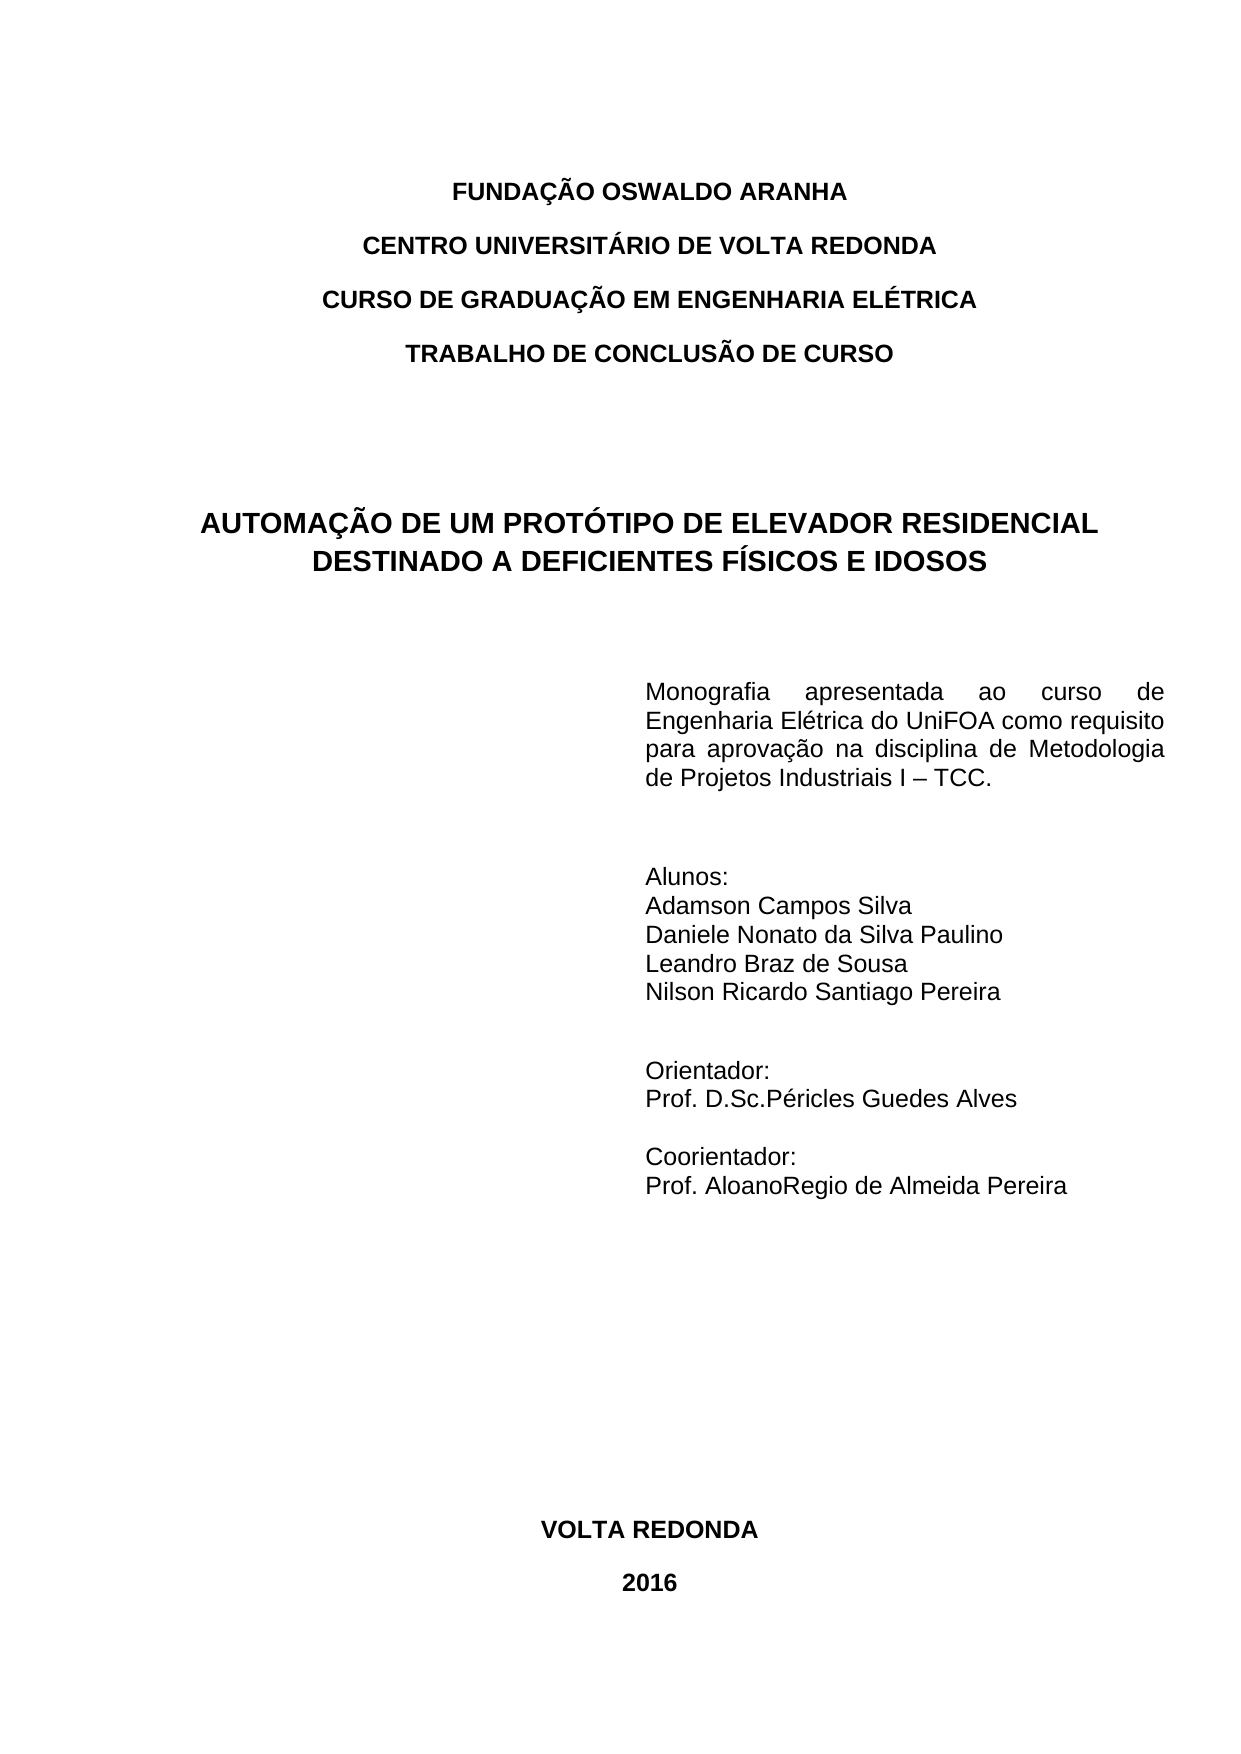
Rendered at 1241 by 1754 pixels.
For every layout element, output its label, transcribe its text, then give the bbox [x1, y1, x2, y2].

text CENTRO UNIVERSITÁRIO DE VOLTA REDONDA [177, 231, 1122, 260]
text CURSO DE GRADUAÇÃO EM ENGENHARIA ELÉTRICA [177, 285, 1122, 314]
text VOLTA REDONDA [177, 1514, 1122, 1543]
text FUNDAÇÃO OSWALDO ARANHA [177, 177, 1122, 206]
text 2016 [177, 1568, 1122, 1597]
text AUTOMAÇÃO DE UM PROTÓTIPO DE ELEVADOR RESIDENCIAL DESTINADO A DEFICIENTES FÍSICOS E IDOSOS [177, 506, 1122, 578]
text TRABALHO DE CONCLUSÃO DE CURSO [177, 339, 1122, 367]
